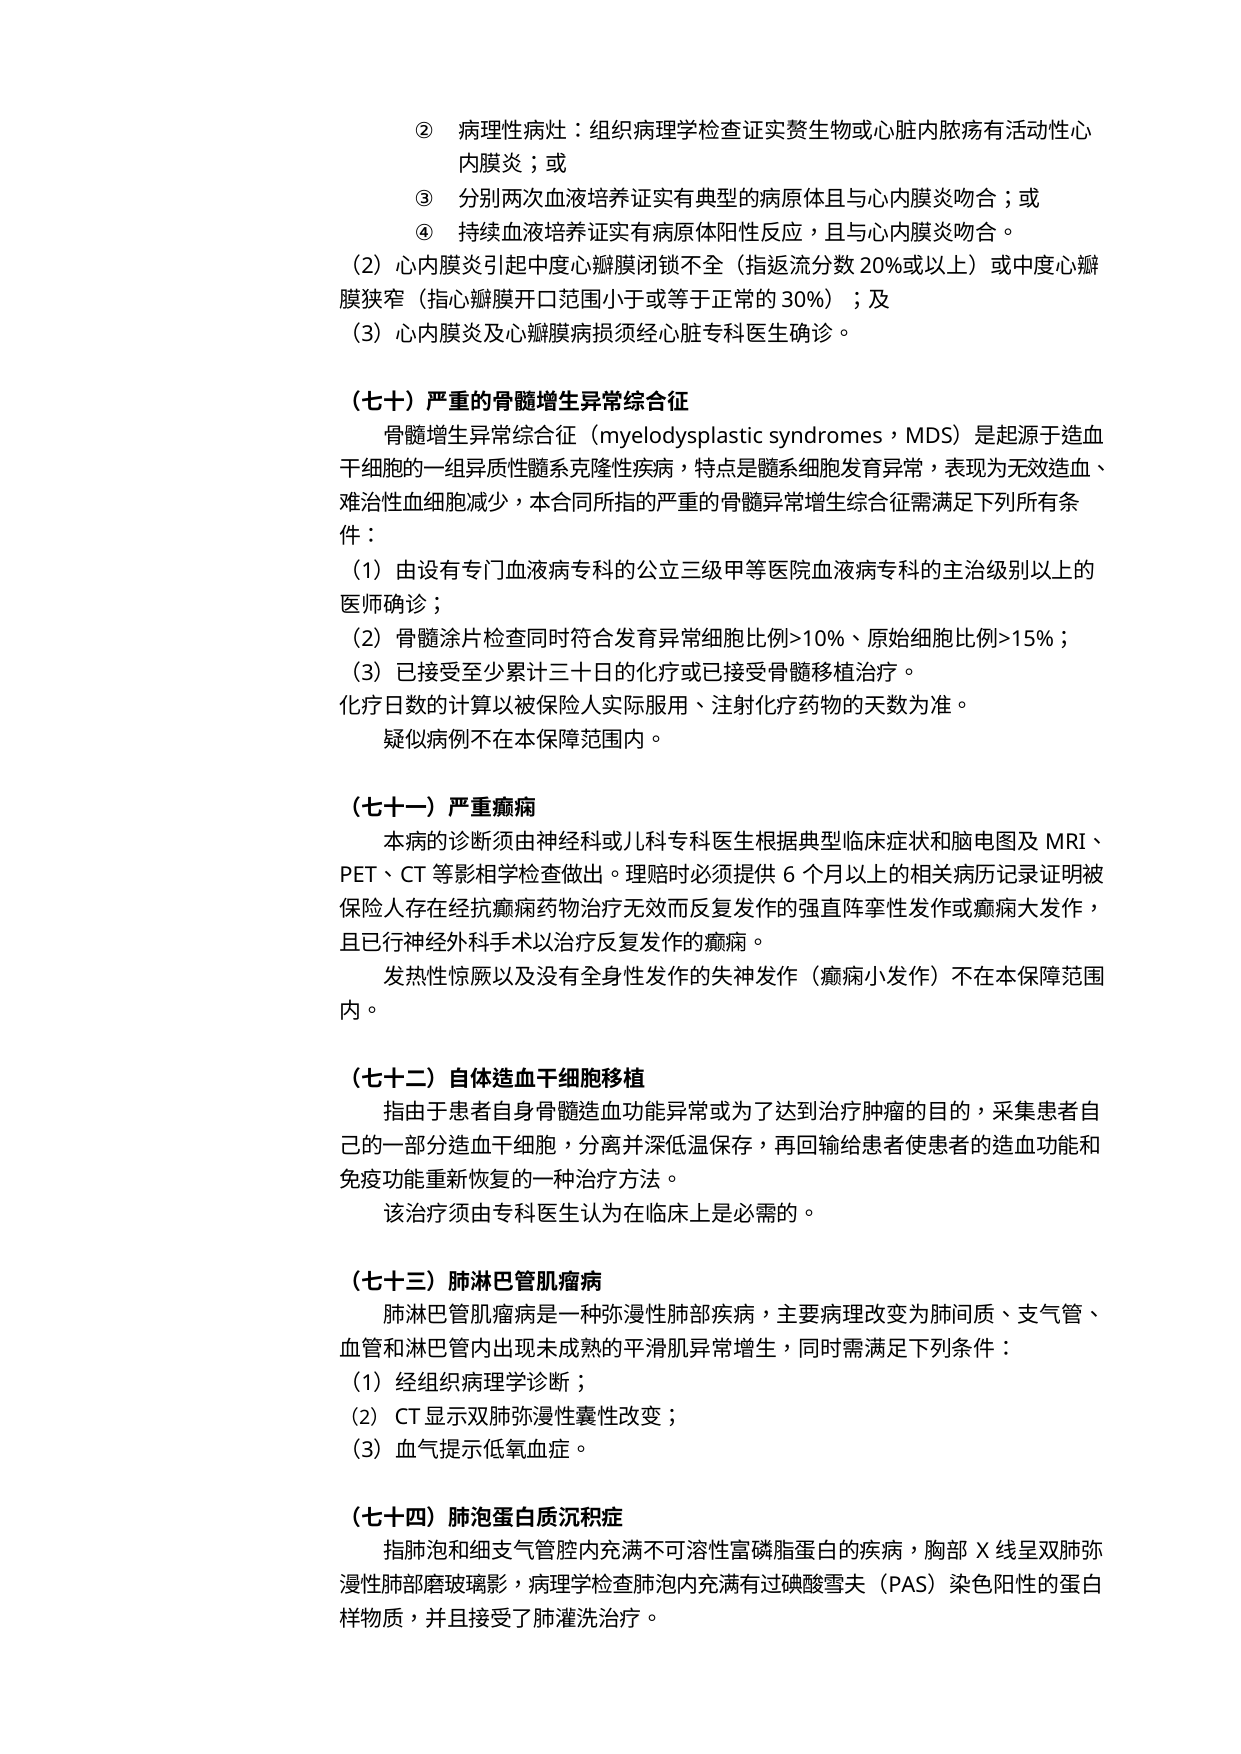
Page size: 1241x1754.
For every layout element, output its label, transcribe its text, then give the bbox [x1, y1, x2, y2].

text （1）由设有专门血液病专科的公立三级甲等医院血液病专科的主治级别以上的医师确诊； [339, 555, 1103, 618]
subtitle （七十）严重的骨髓增生异常综合征 [339, 386, 1126, 416]
text ② 病理性病灶：组织病理学检查证实赘生物或心脏内脓疡有活动性心 内膜炎；或 [414, 115, 1103, 178]
text ④ 持续血液培养证实有病原体阳性反应，且与心内膜炎吻合。 [414, 217, 1126, 246]
list CT显示双肺弥漫性囊性改变； [339, 1401, 1126, 1431]
subtitle （七十四）肺泡蛋白质沉积症 [339, 1502, 1126, 1532]
text PET、CT 等影相学检查做出。理赔时必须提供 6 个月以上的相关病历记录证明被保险人存在经抗癫痫药物治疗无效而反复发作的强直阵挛性发作或癫痫大发作， 且已行神经外科手术以治疗反复发作的癫痫。 [339, 859, 1106, 956]
subtitle （七十二）自体造血干细胞移植 [339, 1063, 1126, 1093]
text （3）已接受至少累计三十日的化疗或已接受骨髓移植治疗。 [339, 657, 1126, 686]
text （2）心内膜炎引起中度心瓣膜闭锁不全（指返流分数20%或以上）或中度心瓣膜狭窄（指心瓣膜开口范围小于或等于正常的30%）；及 [339, 250, 1108, 314]
text 本病的诊断须由神经科或儿科专科医生根据典型临床症状和脑电图及 MRI、 [383, 826, 1126, 855]
text 指肺泡和细支气管腔内充满不可溶性富磷脂蛋白的疾病，胸部 X 线呈双肺弥漫性肺部磨玻璃影，病理学检查肺泡内充满有过碘酸雪夫（PAS）染色阳性的蛋白样物质，并且接受了肺灌洗治疗。 [339, 1535, 1103, 1632]
text 指由于患者自身骨髓造血功能异常或为了达到治疗肿瘤的目的，采集患者自己的一部分造血干细胞，分离并深低温保存，再回输给患者使患者的造血功能和免疫功能重新恢复的一种治疗方法。 [339, 1096, 1103, 1193]
text 该治疗须由专科医生认为在临床上是必需的。 [383, 1198, 1126, 1228]
subtitle （七十三）肺淋巴管肌瘤病 [339, 1266, 1126, 1295]
text 肺淋巴管肌瘤病是一种弥漫性肺部疾病，主要病理改变为肺间质、支气管、血管和淋巴管内出现未成熟的平滑肌异常增生，同时需满足下列条件： [339, 1299, 1106, 1363]
subtitle （七十一）严重癫痫 [339, 792, 1126, 822]
text 骨髓增生异常综合征（myelodysplastic syndromes，MDS）是起源于造血干细胞的一组异质性髓系克隆性疾病，特点是髓系细胞发育异常，表现为无效造血、难治性血细胞减少，本合同所指的严重的骨髓异常增生综合征需满足下列所有条件： [339, 419, 1114, 550]
text （1）经组织病理学诊断； [339, 1367, 1126, 1397]
text 化疗日数的计算以被保险人实际服用、注射化疗药物的天数为准。疑似病例不在本保障范围内。 [339, 690, 974, 753]
text 发热性惊厥以及没有全身性发作的失神发作（癫痫小发作）不在本保障范围内。 [339, 961, 1108, 1024]
text （2）骨髓涂片检查同时符合发育异常细胞比例>10%、原始细胞比例>15%； [339, 623, 1126, 653]
text （3）心内膜炎及心瓣膜病损须经心脏专科医生确诊。 [339, 318, 1126, 348]
text ③ 分别两次血液培养证实有典型的病原体且与心内膜炎吻合；或 [414, 183, 1126, 213]
text （3）血气提示低氧血症。 [339, 1434, 1126, 1464]
